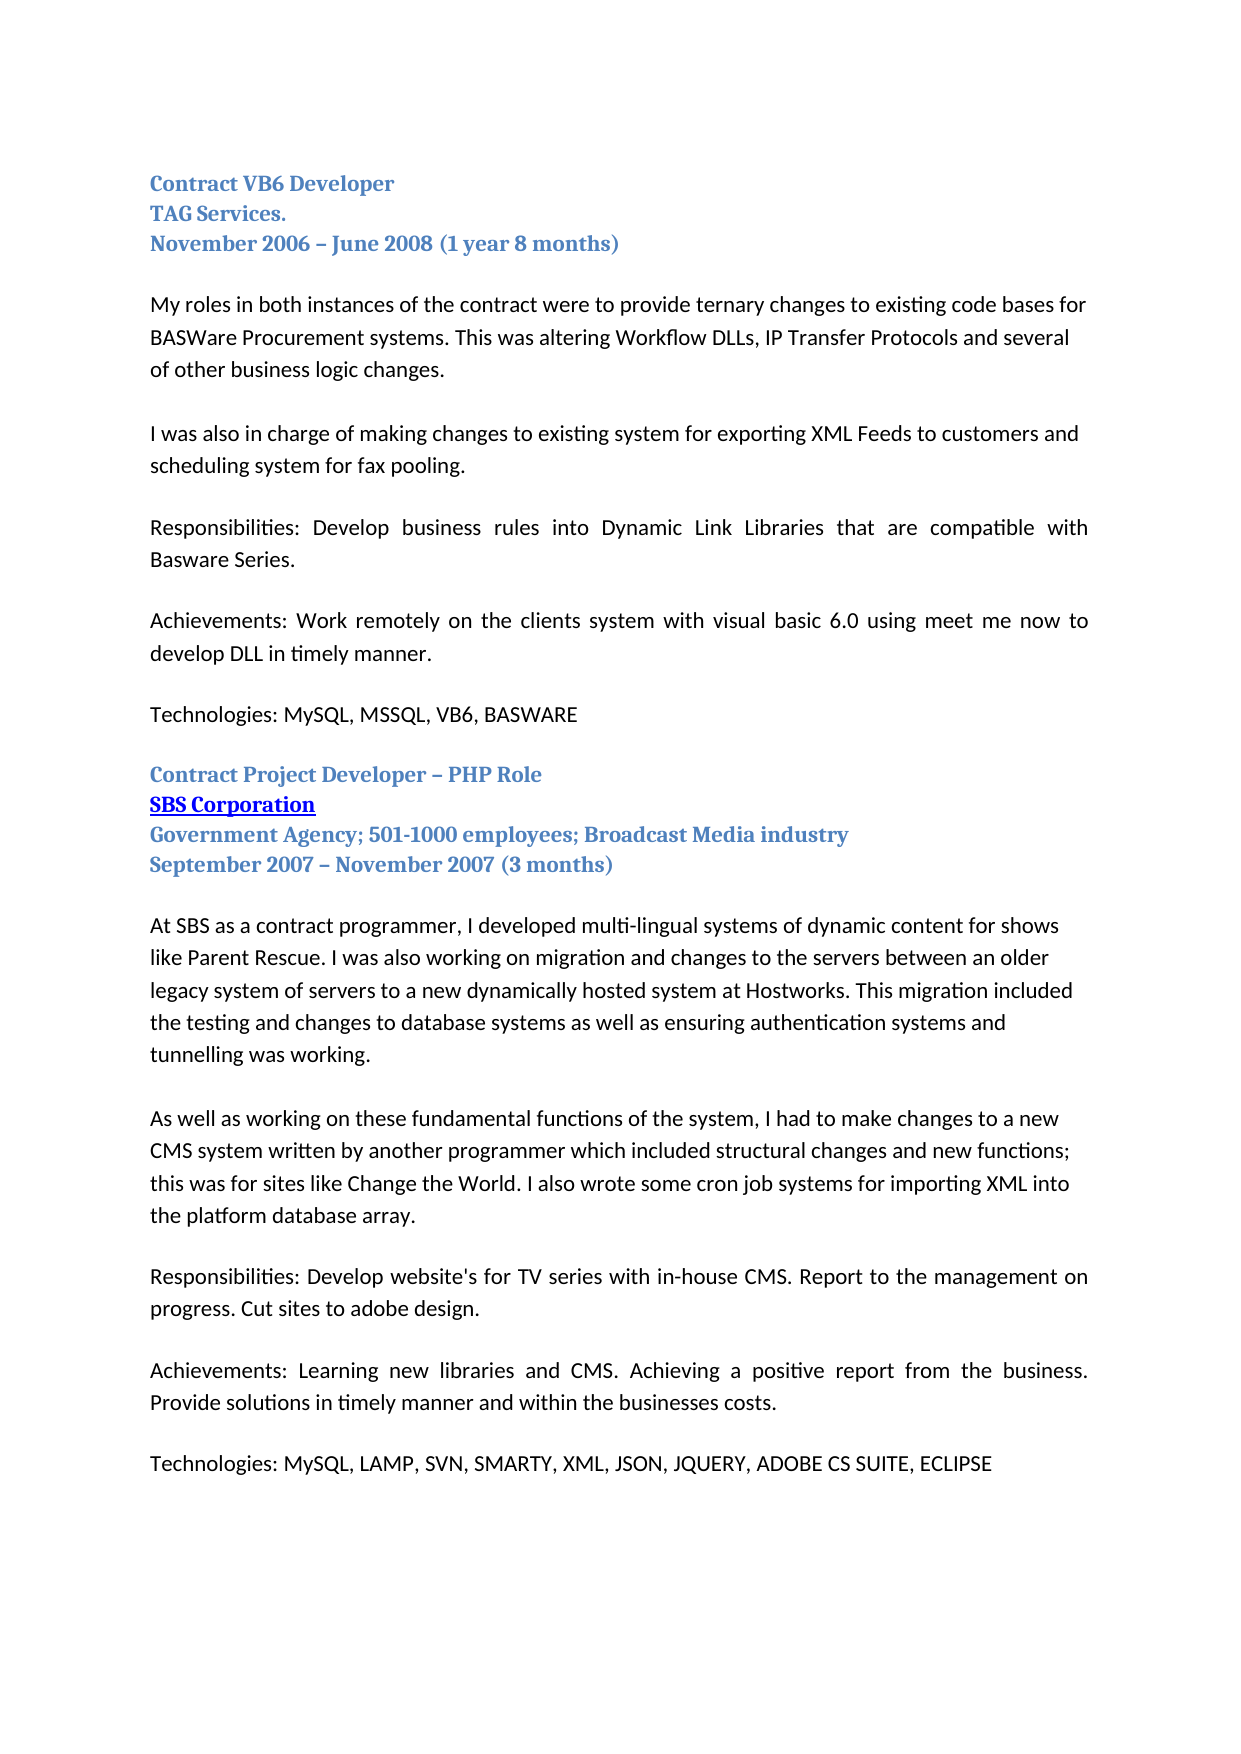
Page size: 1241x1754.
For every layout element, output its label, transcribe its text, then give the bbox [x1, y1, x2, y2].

text Achievements: Work remotely on the clients system with visual basic 6.0 using meet me now to develop DLL in timely manner. [150, 606, 1090, 667]
text Technologies: MySQL, LAMP, SVN, SMARTY, XML, JSON, JQUERY, ADOBE CS SUITE, ECLIPSE [150, 1449, 1090, 1477]
text Responsibilities: Develop website's for TV series with in-house CMS. Report to the management on progress. Cut sites to adobe design. [150, 1262, 1090, 1323]
text At SBS as a contract programmer, I developed multi-lingual systems of dynamic content for shows like Parent Rescue. I was also working on migration and changes to the servers between an older legacy system of servers to a new dynamically hosted system at Hostworks. This migration included the testing and changes to database systems as well as ensuring authentication systems and tunnelling was working. As well as working on these fundamental functions of the system, I had to make changes to a new CMS system written by another programmer which included structural changes and new functions; this was for sites like Change the World. I also wrote some cron job systems for importing XML into the platform database array. [150, 911, 1090, 1229]
text Technologies: MySQL, MSSQL, VB6, BASWARE [150, 700, 1090, 728]
subtitle Contract Project Developer – PHP Role SBS Corporation Government Agency; 501-1000 employees; Broadcast Media industry September 2007 – November 2007 (3 months) [150, 761, 1090, 878]
subtitle Contract VB6 Developer TAG Services. November 2006 – June 2008 (1 year 8 months) [150, 171, 1090, 258]
text My roles in both instances of the contract were to provide ternary changes to existing code bases for BASWare Procurement systems. This was altering Workflow DLLs, IP Transfer Protocols and several of other business logic changes. I was also in charge of making changes to existing system for exporting XML Feeds to customers and scheduling system for fax pooling. [150, 291, 1090, 479]
text Achievements: Learning new libraries and CMS. Achieving a positive report from the business. Provide solutions in timely manner and within the businesses costs. [150, 1356, 1090, 1416]
text Responsibilities: Develop business rules into Dynamic Link Libraries that are compatible with Basware Series. [150, 513, 1090, 573]
